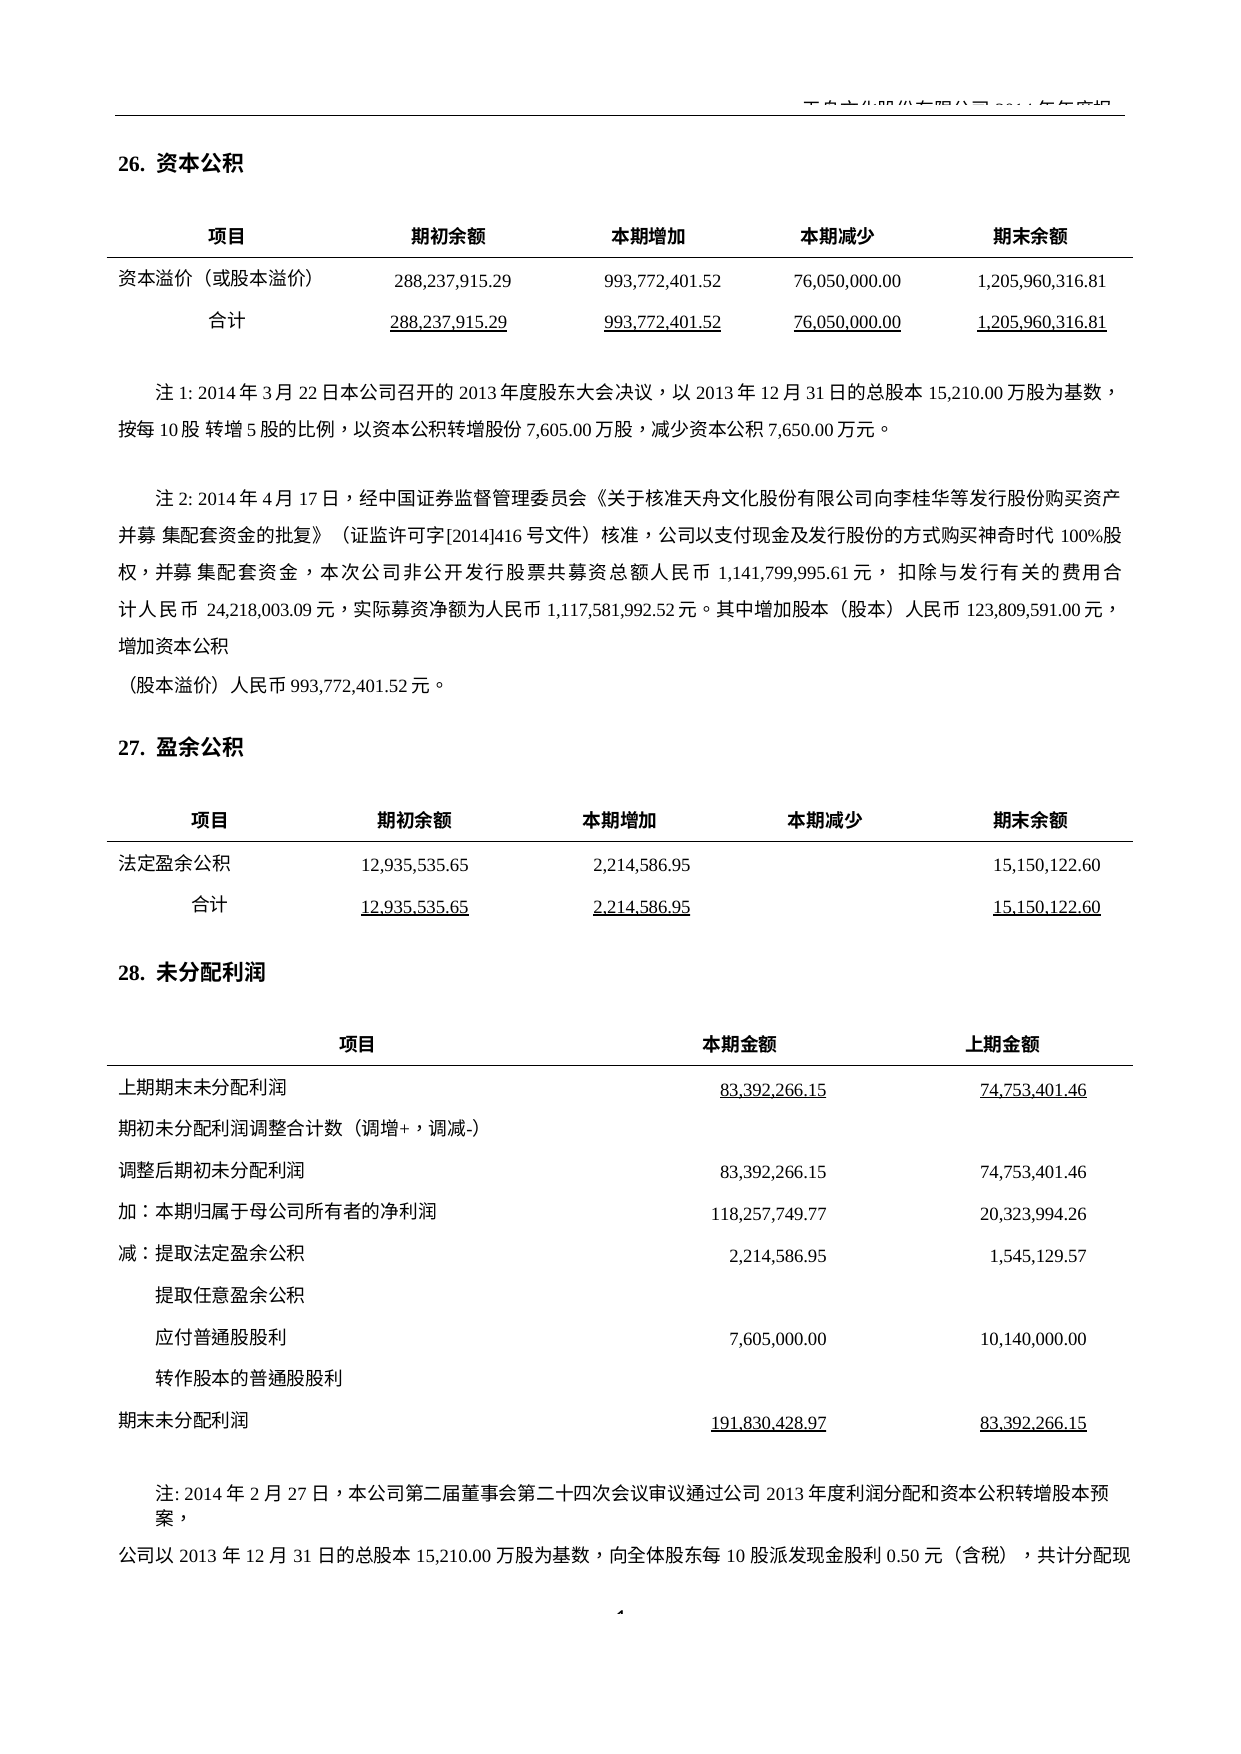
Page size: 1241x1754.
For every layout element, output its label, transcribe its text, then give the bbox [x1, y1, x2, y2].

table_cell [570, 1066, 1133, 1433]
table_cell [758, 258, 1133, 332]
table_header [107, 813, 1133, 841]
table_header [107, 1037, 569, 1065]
text 注: 2014 年 2 月 27 日，本公司第二届董事会第二十四次会议审议通过公司 2013 年度利润分配和资本公积转增股本预案， [156, 1480, 1144, 1531]
subtitle 27. 盈余公积 [118, 732, 1144, 762]
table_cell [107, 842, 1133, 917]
text 注1: 2014年3月22日本公司召开的2013年度股东大会决议，以2013年12月31日的总股本15,210.00万股为基数，按每10股 转增5股的比例，以资本公积转增股份7,605.00万股，减少资本公积7,650.00万元。 [118, 379, 1123, 441]
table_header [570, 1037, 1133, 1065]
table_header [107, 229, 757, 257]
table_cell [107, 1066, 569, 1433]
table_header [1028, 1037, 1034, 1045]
text 28. 未分配利润 [118, 957, 1144, 986]
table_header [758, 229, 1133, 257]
text 公司以 2013 年 12 月 31 日的总股本 15,210.00 万股为基数，向全体股东每 10 股派发现金股利 0.50 元（含税），共计分配现 [118, 1543, 1144, 1568]
subtitle 26. 资本公积 [118, 148, 1144, 178]
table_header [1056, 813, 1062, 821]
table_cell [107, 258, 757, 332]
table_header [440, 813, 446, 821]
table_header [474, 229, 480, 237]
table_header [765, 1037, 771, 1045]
text 注2: 2014年4月17日，经中国证券监督管理委员会《关于核准天舟文化股份有限公司向李桂华等发行股份购买资产并募 集配套资金的批复》（证监许可字[2014]416号文件）核准，公司以支付现金及发行股份的方式购买神奇时代100%股权，并募 集配套资金，本次公司非公开发行股票共募资总额人民币 1,141,799,995.61 元， 扣除与发行有关的费用合计人民币 24,218,003.09元，实际募资净额为人民币1,117,581,992.52元。其中增加股本（股本）人民币123,809,591.00元，增加资本公积 [118, 485, 1122, 658]
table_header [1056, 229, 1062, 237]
text （股本溢价）人民币993,772,401.52元。 [118, 672, 1144, 698]
